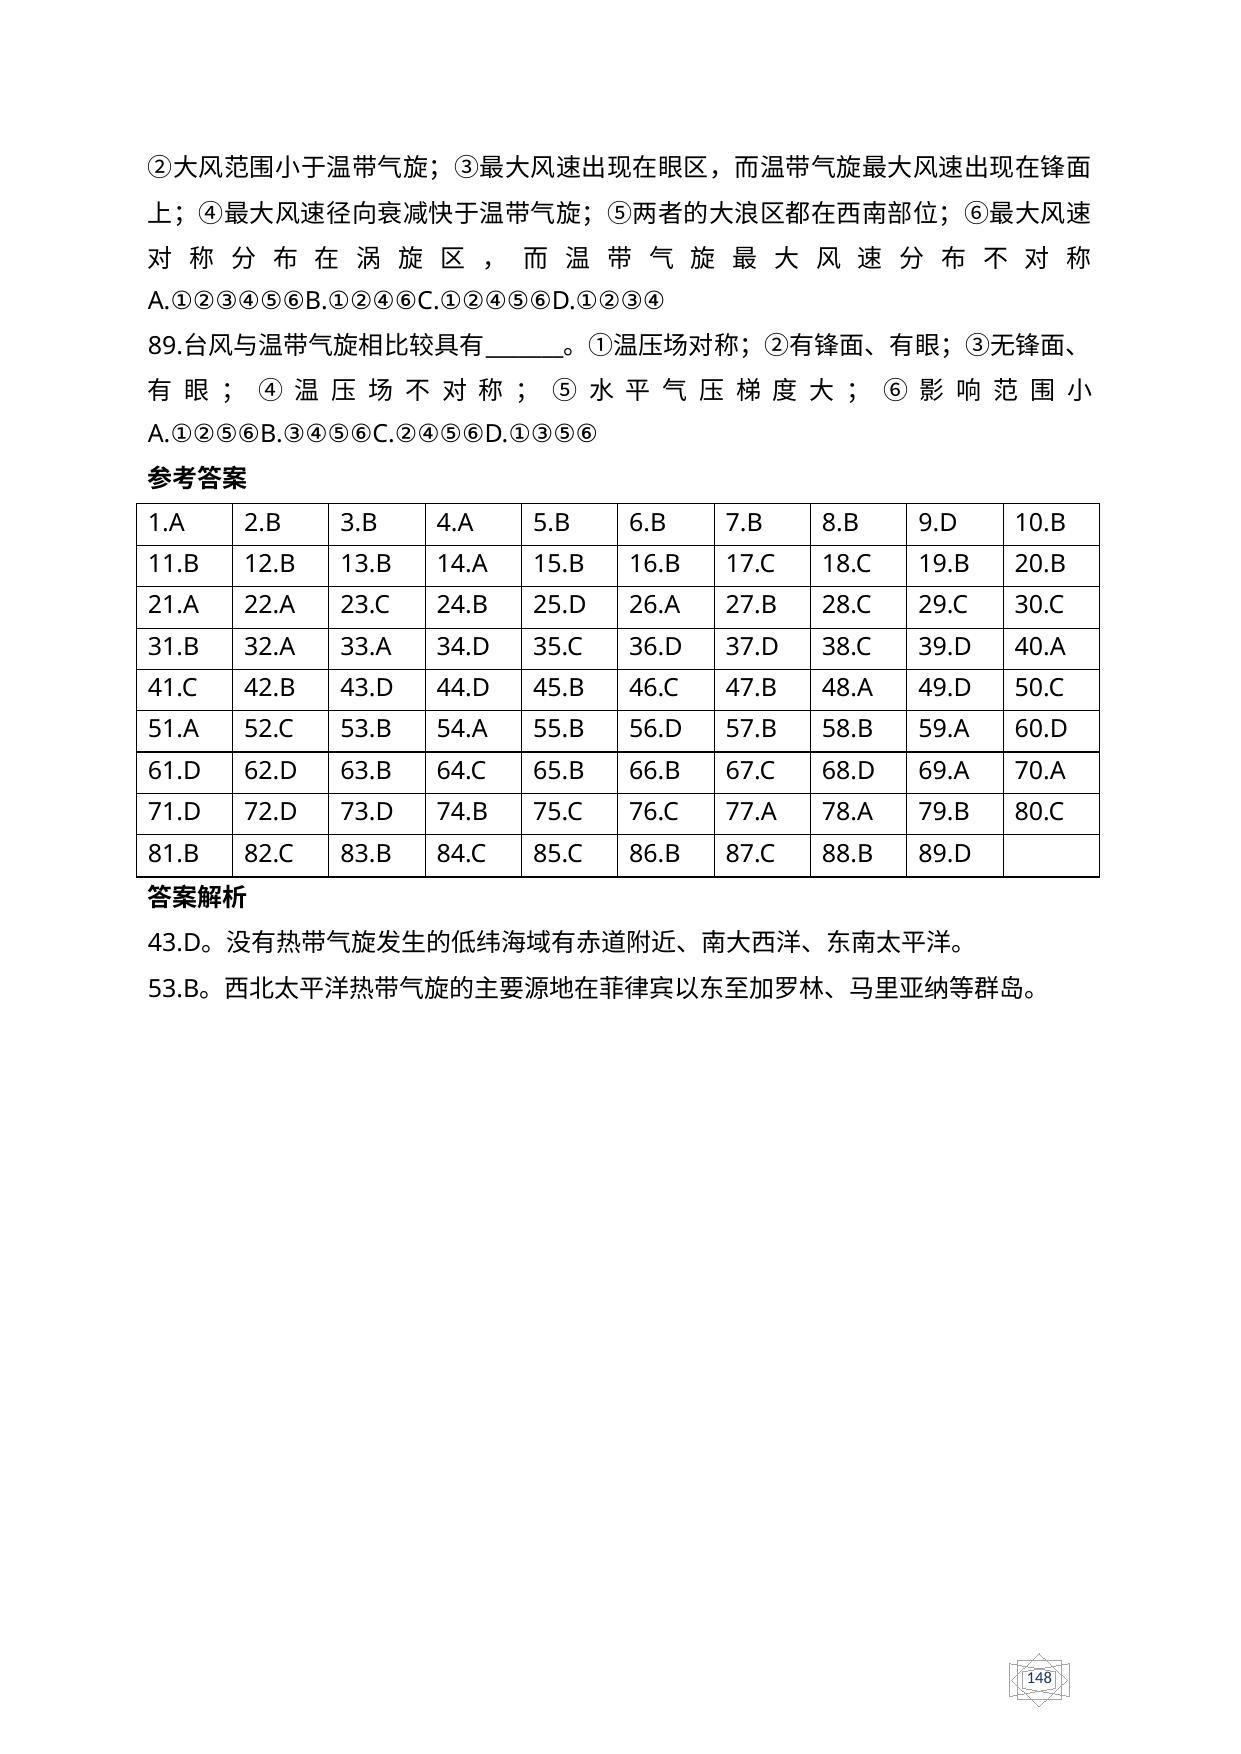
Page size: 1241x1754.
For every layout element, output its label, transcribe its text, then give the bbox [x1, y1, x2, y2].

text 53.B。西北太平洋热带气旋的主要源地在菲律宾以东至加罗林、马里亚纳等群岛。 [148, 968, 1092, 1004]
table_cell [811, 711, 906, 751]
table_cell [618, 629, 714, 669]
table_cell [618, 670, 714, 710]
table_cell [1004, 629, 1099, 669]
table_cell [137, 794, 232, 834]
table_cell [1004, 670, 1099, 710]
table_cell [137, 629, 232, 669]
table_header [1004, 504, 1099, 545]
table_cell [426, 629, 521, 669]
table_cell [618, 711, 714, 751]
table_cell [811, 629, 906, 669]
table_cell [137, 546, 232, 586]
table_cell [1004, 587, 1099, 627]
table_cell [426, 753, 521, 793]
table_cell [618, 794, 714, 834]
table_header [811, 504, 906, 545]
text 89.台风与温带气旋相比较具有_______。①温压场对称；②有锋面、有眼；③无锋面、有眼；④温压场不对称；⑤水平气压梯度大；⑥影响范围小A.①②⑤⑥B.③④⑤⑥C.②④⑤⑥D.①③⑤⑥ [148, 326, 1092, 449]
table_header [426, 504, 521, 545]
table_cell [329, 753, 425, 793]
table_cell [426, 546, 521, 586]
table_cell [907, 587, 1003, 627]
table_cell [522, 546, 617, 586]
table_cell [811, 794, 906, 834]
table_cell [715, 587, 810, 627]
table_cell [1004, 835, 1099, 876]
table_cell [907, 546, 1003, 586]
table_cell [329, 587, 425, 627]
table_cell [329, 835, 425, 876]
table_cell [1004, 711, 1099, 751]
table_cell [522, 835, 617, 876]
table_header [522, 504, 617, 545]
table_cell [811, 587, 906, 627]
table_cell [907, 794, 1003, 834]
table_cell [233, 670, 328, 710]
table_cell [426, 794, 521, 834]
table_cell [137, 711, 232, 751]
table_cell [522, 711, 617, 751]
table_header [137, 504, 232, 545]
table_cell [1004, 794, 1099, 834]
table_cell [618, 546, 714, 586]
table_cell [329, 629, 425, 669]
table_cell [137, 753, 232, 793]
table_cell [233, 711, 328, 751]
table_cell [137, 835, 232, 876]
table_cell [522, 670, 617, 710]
subtitle 参考答案 [148, 458, 1092, 494]
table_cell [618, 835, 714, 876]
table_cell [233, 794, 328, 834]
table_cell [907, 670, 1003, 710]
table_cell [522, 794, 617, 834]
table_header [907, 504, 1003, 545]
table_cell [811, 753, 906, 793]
subtitle 答案解析 [148, 878, 1092, 914]
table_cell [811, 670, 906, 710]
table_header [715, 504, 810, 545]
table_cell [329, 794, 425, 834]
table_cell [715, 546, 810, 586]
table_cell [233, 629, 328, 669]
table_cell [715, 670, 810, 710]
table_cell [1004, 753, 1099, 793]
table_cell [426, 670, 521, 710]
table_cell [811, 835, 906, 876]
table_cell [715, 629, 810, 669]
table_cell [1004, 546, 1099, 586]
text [148, 148, 1092, 317]
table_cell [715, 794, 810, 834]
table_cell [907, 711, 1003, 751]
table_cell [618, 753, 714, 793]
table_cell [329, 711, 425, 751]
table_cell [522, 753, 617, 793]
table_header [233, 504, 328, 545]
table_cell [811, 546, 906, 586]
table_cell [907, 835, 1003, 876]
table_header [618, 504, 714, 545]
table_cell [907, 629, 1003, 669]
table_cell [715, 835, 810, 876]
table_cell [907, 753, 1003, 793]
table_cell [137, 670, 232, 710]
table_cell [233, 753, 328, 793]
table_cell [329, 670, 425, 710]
text 43.D。没有热带气旋发生的低纬海域有赤道附近、南大西洋、东南太平洋。 [148, 923, 1092, 959]
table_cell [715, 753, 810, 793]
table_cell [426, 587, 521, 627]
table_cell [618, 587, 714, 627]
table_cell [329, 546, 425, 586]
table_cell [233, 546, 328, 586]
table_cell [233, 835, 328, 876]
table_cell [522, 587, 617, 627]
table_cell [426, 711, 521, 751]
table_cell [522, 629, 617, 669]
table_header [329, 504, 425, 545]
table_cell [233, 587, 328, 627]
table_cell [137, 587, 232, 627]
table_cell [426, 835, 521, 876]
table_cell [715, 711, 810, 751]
